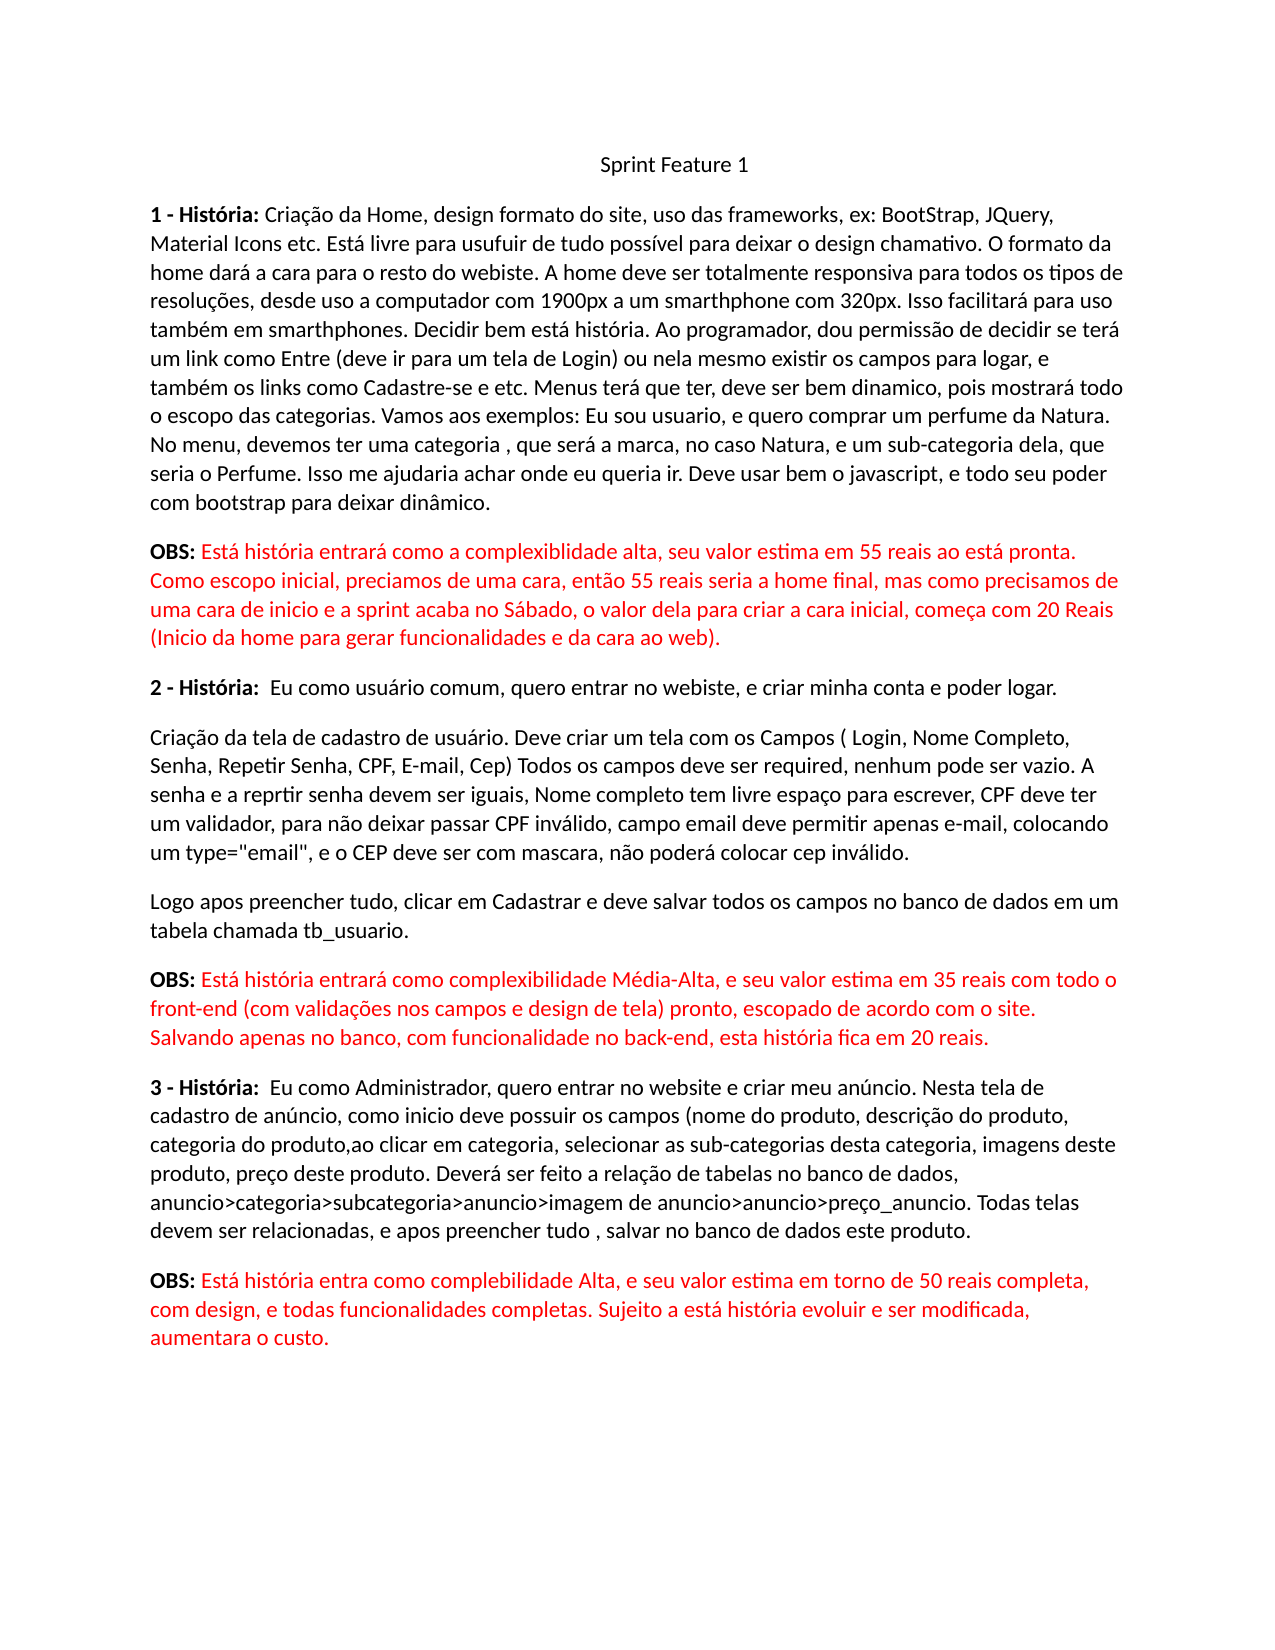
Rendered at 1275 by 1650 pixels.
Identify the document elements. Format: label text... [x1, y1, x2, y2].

text Criação da tela de cadastro de usuário. Deve criar um tela com os Campos ( Login, Nome Completo, Senha, Repetir Senha, CPF, E-mail, Cep) Todos os campos deve ser required, nenhum pode ser vazio. A senha e a reprtir senha devem ser iguais, Nome completo tem livre espaço para escrever, CPF deve ter um validador, para não deixar passar CPF inválido, campo email deve permitir apenas e-mail, colocando um type="email", e o CEP deve ser com mascara, não poderá colocar cep inválido. [150, 722, 1125, 866]
text Sprint Feature 1 [150, 150, 1125, 179]
text 3 - História: Eu como Administrador, quero entrar no website e criar meu anúncio. Nesta tela de cadastro de anúncio, como inicio deve possuir os campos (nome do produto, descrição do produto, categoria do produto,ao clicar em categoria, selecionar as sub-categorias desta categoria, imagens deste produto, preço deste produto. Deverá ser feito a relação de tabelas no banco de dados, anuncio>categoria>subcategoria>anuncio>imagem de anuncio>anuncio>preço_anuncio. Todas telas devem ser relacionadas, e apos preencher tudo , salvar no banco de dados este produto. [150, 1072, 1125, 1244]
text Logo apos preencher tudo, clicar em Cadastrar e deve salvar todos os campos no banco de dados em um tabela chamada tb_usuario. [150, 887, 1125, 944]
text OBS: Está história entrará como a complexiblidade alta, seu valor estima em 55 reais ao está pronta. Como escopo inicial, preciamos de uma cara, então 55 reais seria a home final, mas como precisamos de uma cara de inicio e a sprint acaba no Sábado, o valor dela para criar a cara inicial, começa com 20 Reais (Inicio da home para gerar funcionalidades e da cara ao web). [150, 537, 1125, 652]
text OBS: Está história entrará como complexibilidade Média-Alta, e seu valor estima em 35 reais com todo o front-end (com validações nos campos e design de tela) pronto, escopado de acordo com o site. Salvando apenas no banco, com funcionalidade no back-end, esta história fica em 20 reais. [150, 965, 1125, 1051]
text OBS: Está história entra como complebilidade Alta, e seu valor estima em torno de 50 reais completa, com design, e todas funcionalidades completas. Sujeito a está história evoluir e ser modificada, aumentara o custo. [150, 1265, 1125, 1352]
text 2 - História: Eu como usuário comum, quero entrar no webiste, e criar minha conta e poder logar. [150, 672, 1125, 701]
text 1 - História: Criação da Home, design formato do site, uso das frameworks, ex: BootStrap, JQuery, Material Icons etc. Está livre para usufuir de tudo possível para deixar o design chamativo. O formato da home dará a cara para o resto do webiste. A home deve ser totalmente responsiva para todos os tipos de resoluções, desde uso a computador com 1900px a um smarthphone com 320px. Isso facilitará para uso também em smarthphones. Decidir bem está história. Ao programador, dou permissão de decidir se terá um link como Entre (deve ir para um tela de Login) ou nela mesmo existir os campos para logar, e também os links como Cadastre-se e etc. Menus terá que ter, deve ser bem dinamico, pois mostrará todo o escopo das categorias. Vamos aos exemplos: Eu sou usuario, e quero comprar um perfume da Natura. No menu, devemos ter uma categoria , que será a marca, no caso Natura, e um sub-categoria dela, que seria o Perfume. Isso me ajudaria achar onde eu queria ir. Deve usar bem o javascript, e todo seu poder com bootstrap para deixar dinâmico. [150, 199, 1125, 516]
